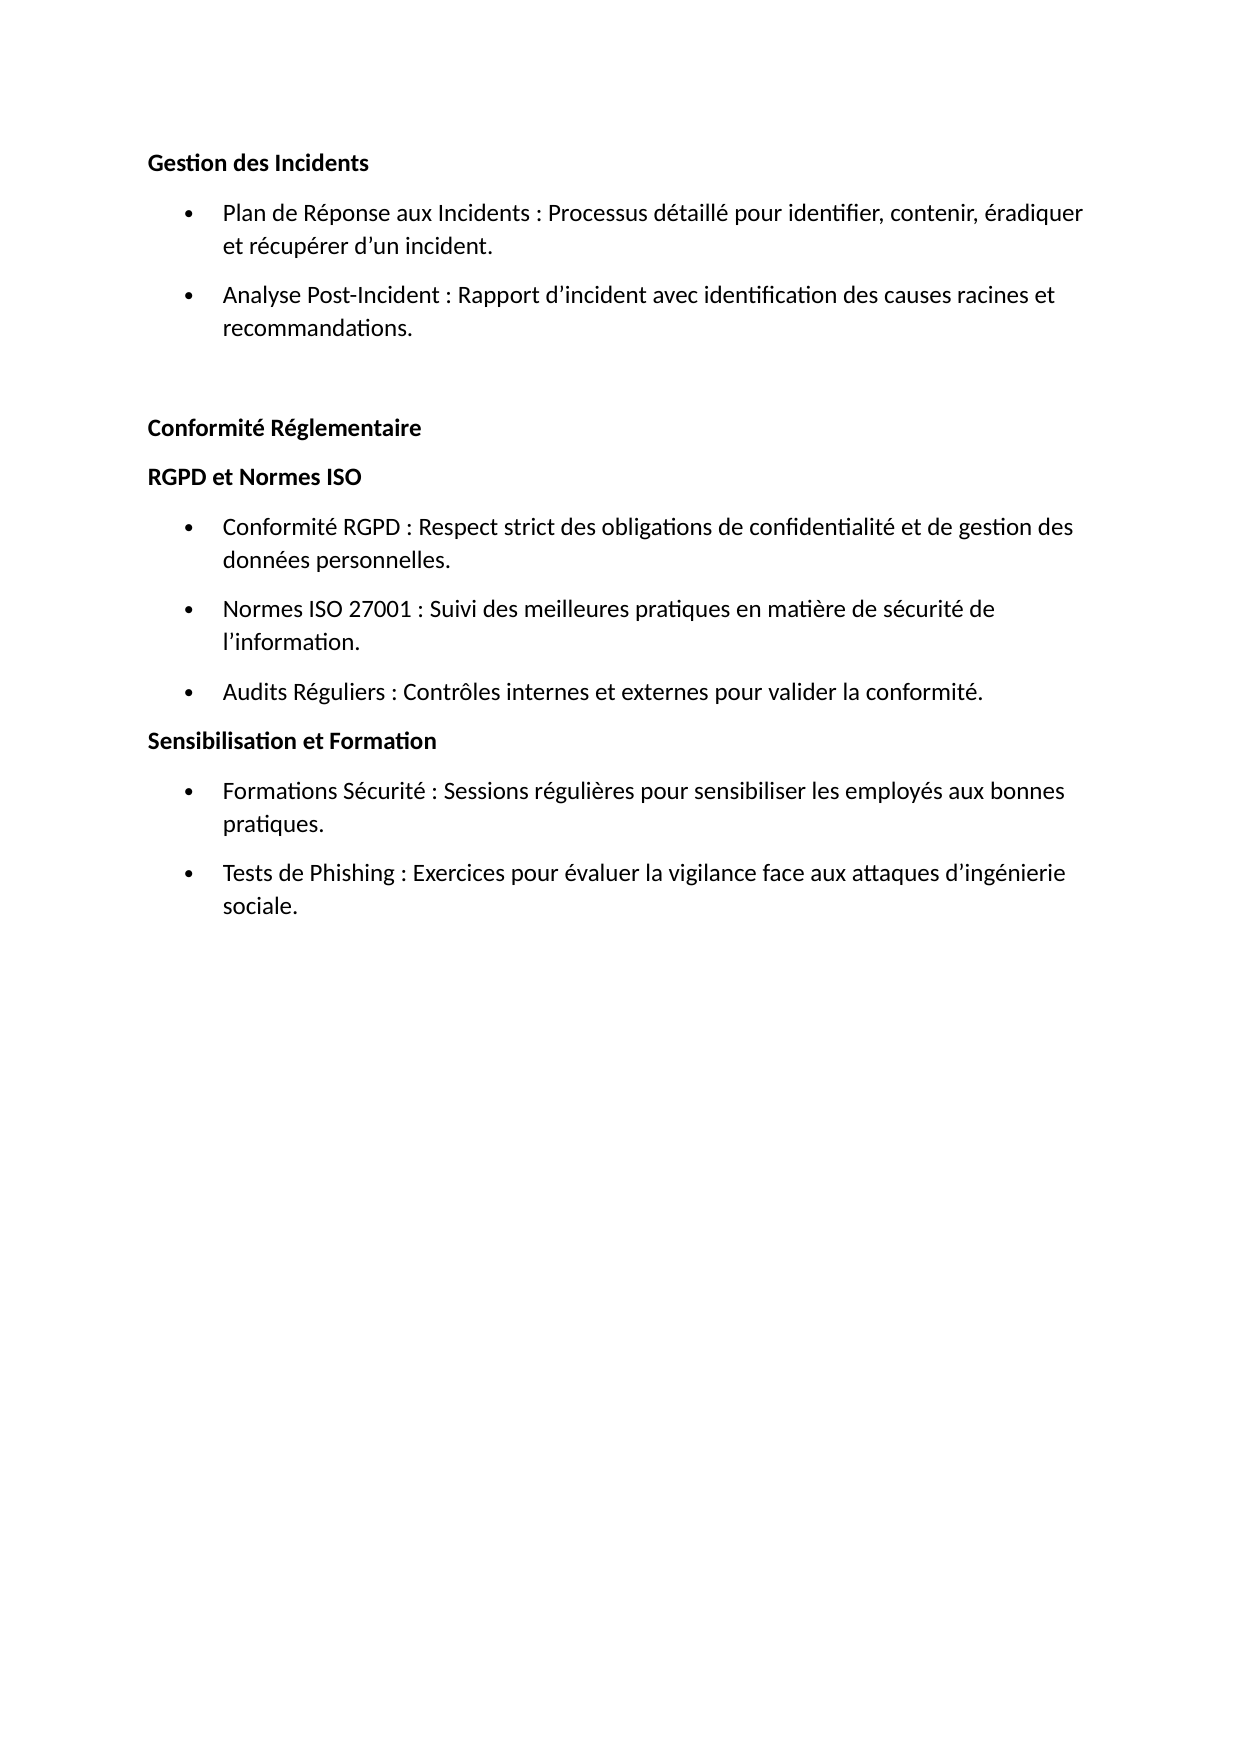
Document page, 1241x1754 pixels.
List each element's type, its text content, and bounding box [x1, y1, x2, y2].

list Normes ISO 27001 : Suivi des meilleures pratiques en matière de sécurité de l’information. [185, 593, 1093, 657]
text Conformité Réglementaire [148, 412, 1093, 442]
list Conformité RGPD : Respect strict des obligations de confidentialité et de gestion des données personnelles. [185, 511, 1093, 574]
text Gestion des Incidents [148, 148, 1093, 178]
list Audits Réguliers : Contrôles internes et externes pour valider la conformité. [185, 676, 1093, 706]
list Tests de Phishing : Exercices pour évaluer la vigilance face aux attaques d’ingénierie sociale. [185, 858, 1093, 921]
list Analyse Post-Incident : Rapport d’incident avec identification des causes racines et recommandations. [185, 280, 1093, 343]
text RGPD et Normes ISO [148, 461, 1093, 492]
list Plan de Réponse aux Incidents : Processus détaillé pour identifier, contenir, éradiquer et récupérer d’un incident. [185, 197, 1093, 261]
text Sensibilisation et Formation [148, 726, 1093, 756]
list Formations Sécurité : Sessions régulières pour sensibiliser les employés aux bonnes pratiques. [185, 775, 1093, 838]
